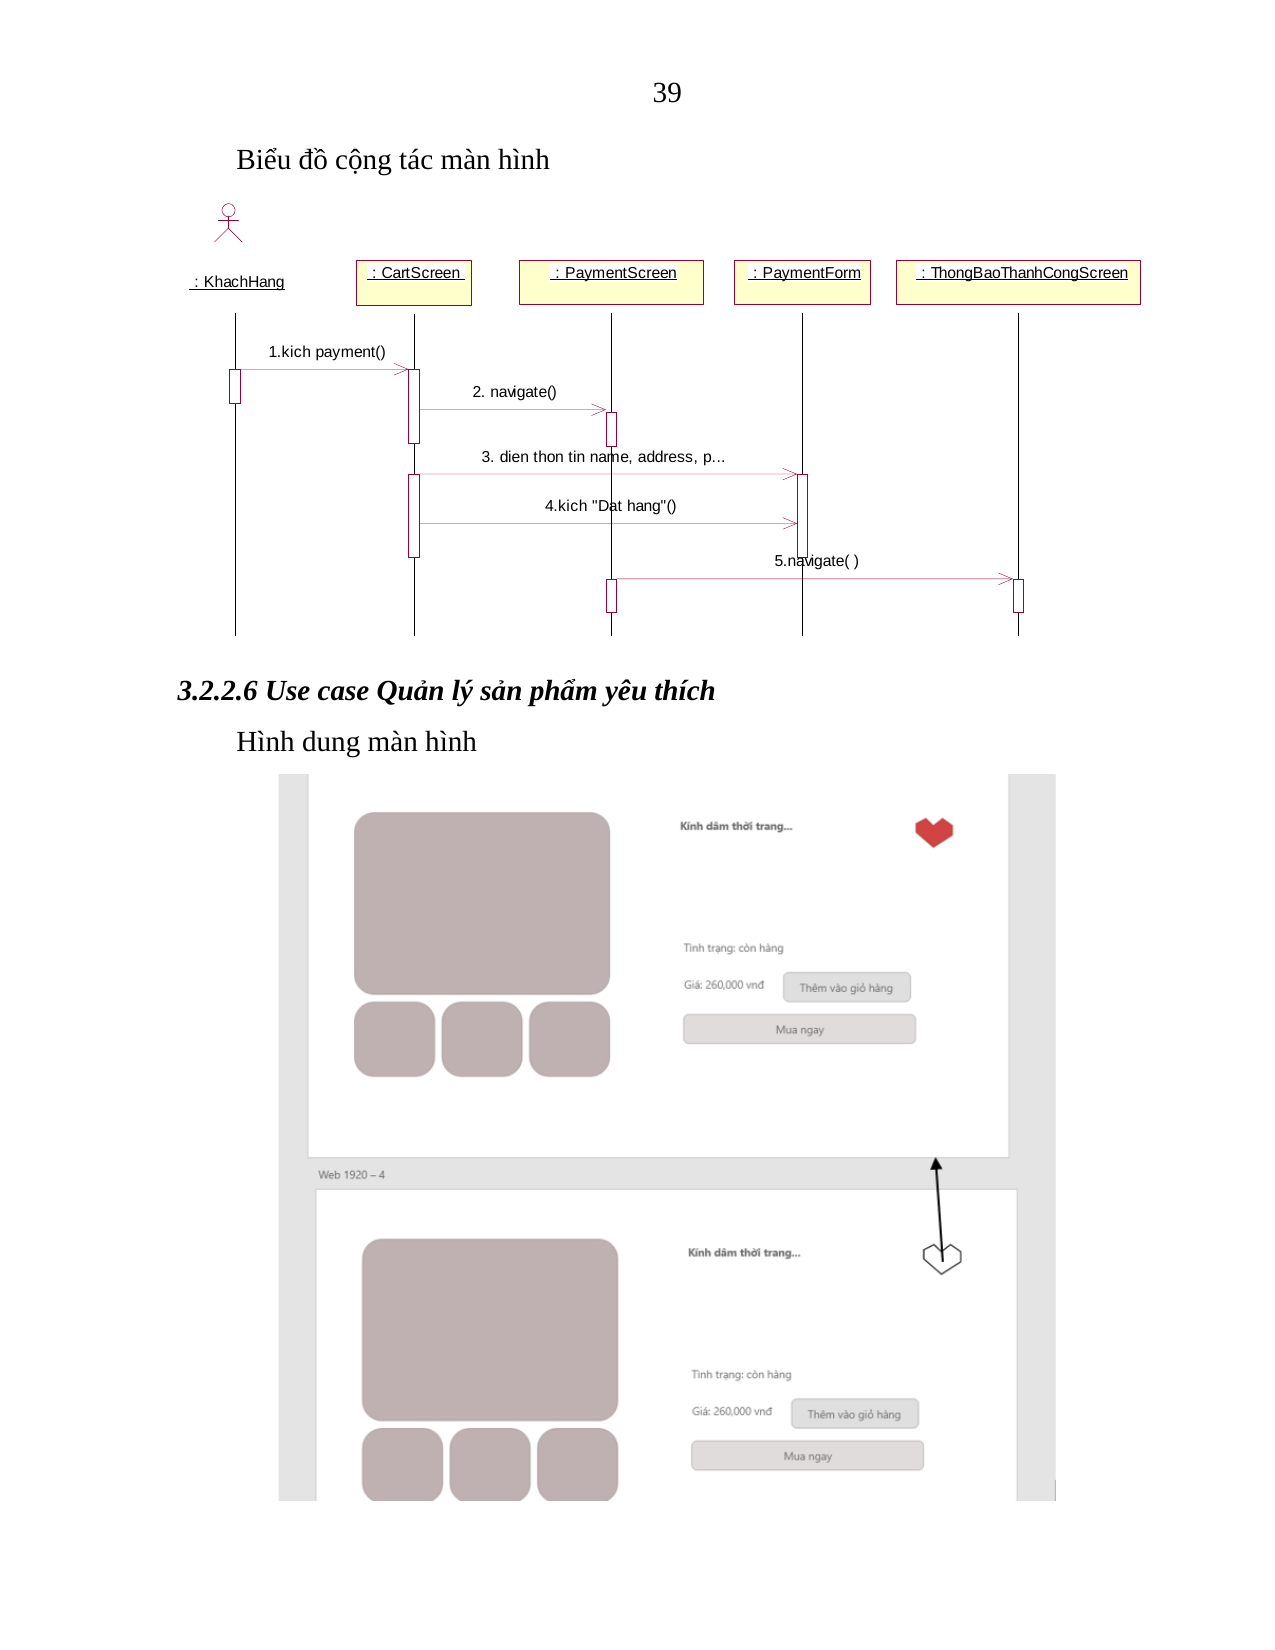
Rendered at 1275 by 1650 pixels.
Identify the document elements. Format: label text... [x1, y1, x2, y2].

subtitle Use case Quản lý sản phẩm yêu thích [177, 673, 1157, 707]
picture [278, 774, 1056, 1501]
text Hình dung màn hình [236, 724, 1157, 757]
text Biểu đồ cộng tác màn hình [236, 142, 1157, 176]
